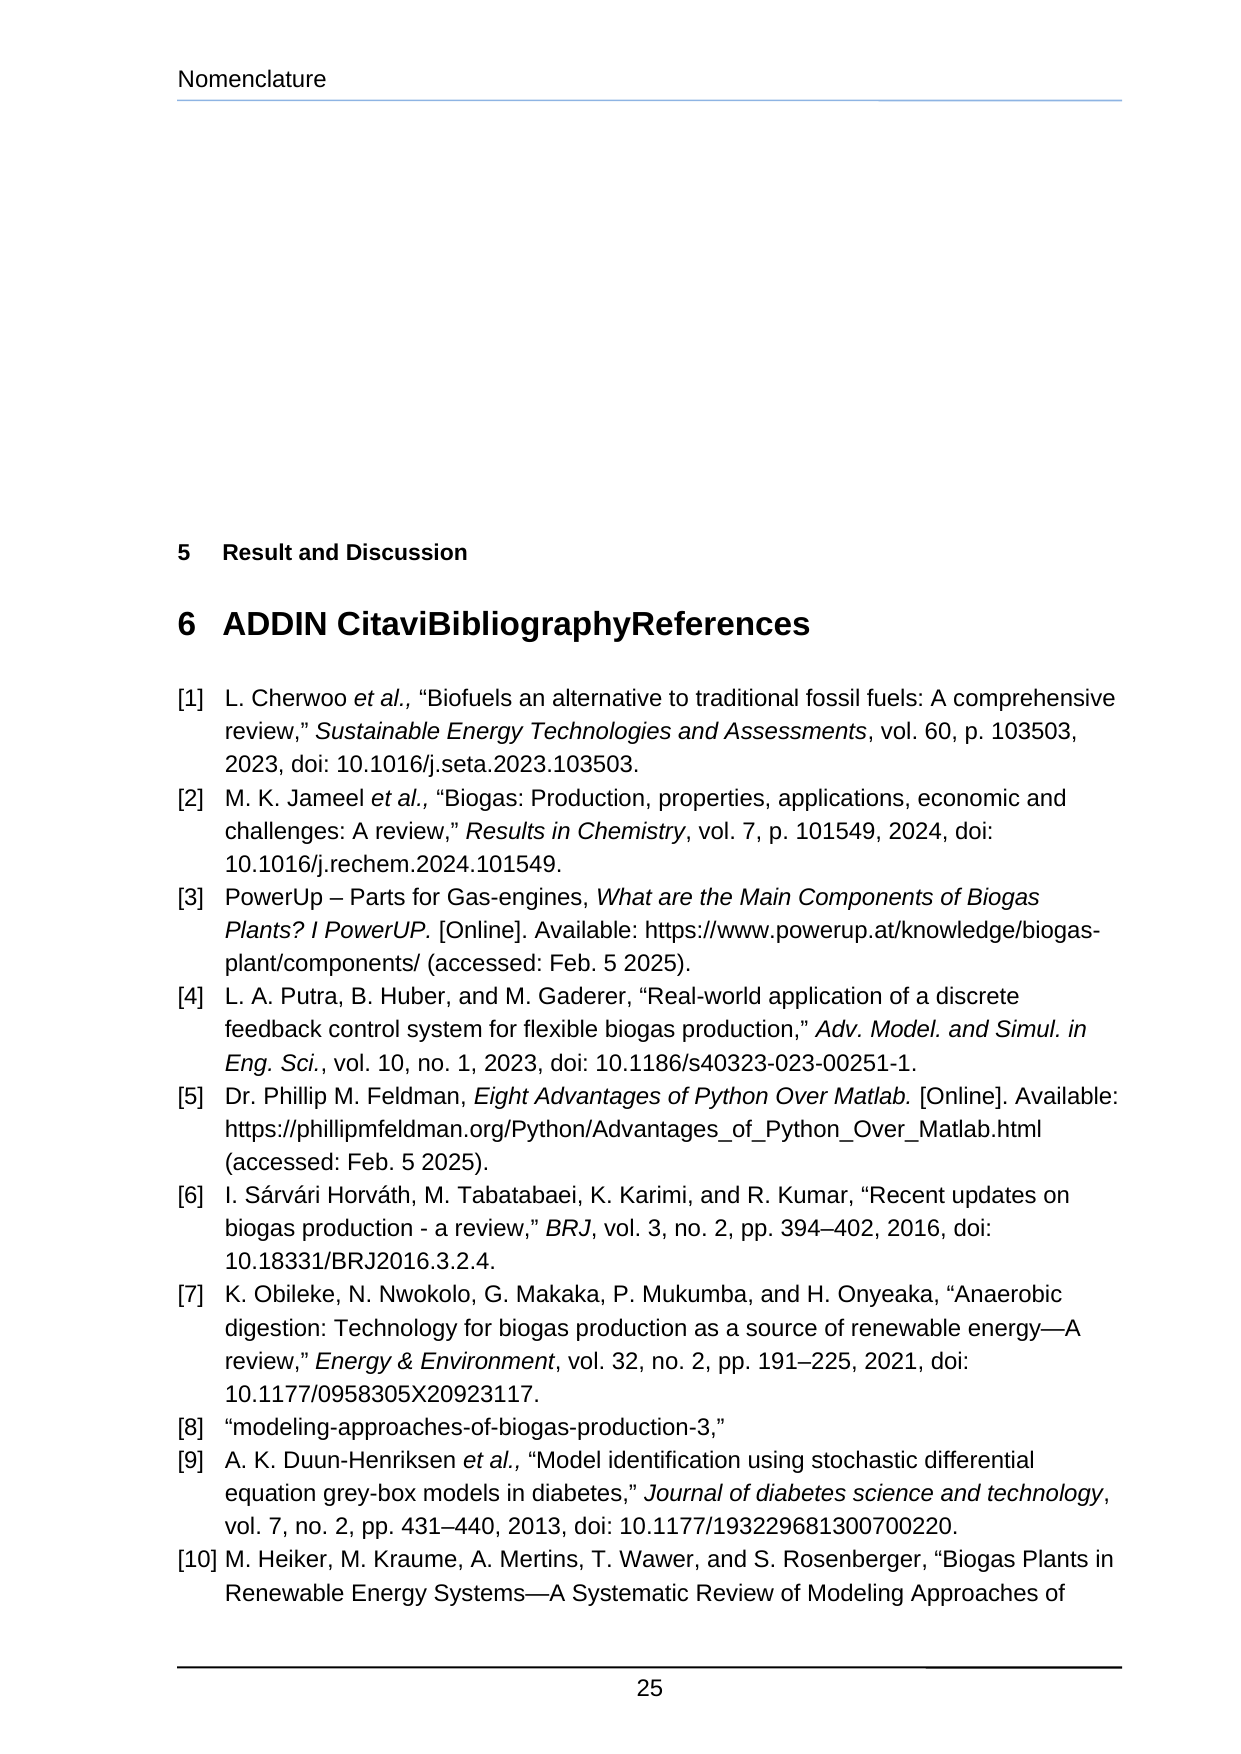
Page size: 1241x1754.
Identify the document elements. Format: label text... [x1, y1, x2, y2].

subtitle Result and Discussion [177, 534, 1122, 567]
